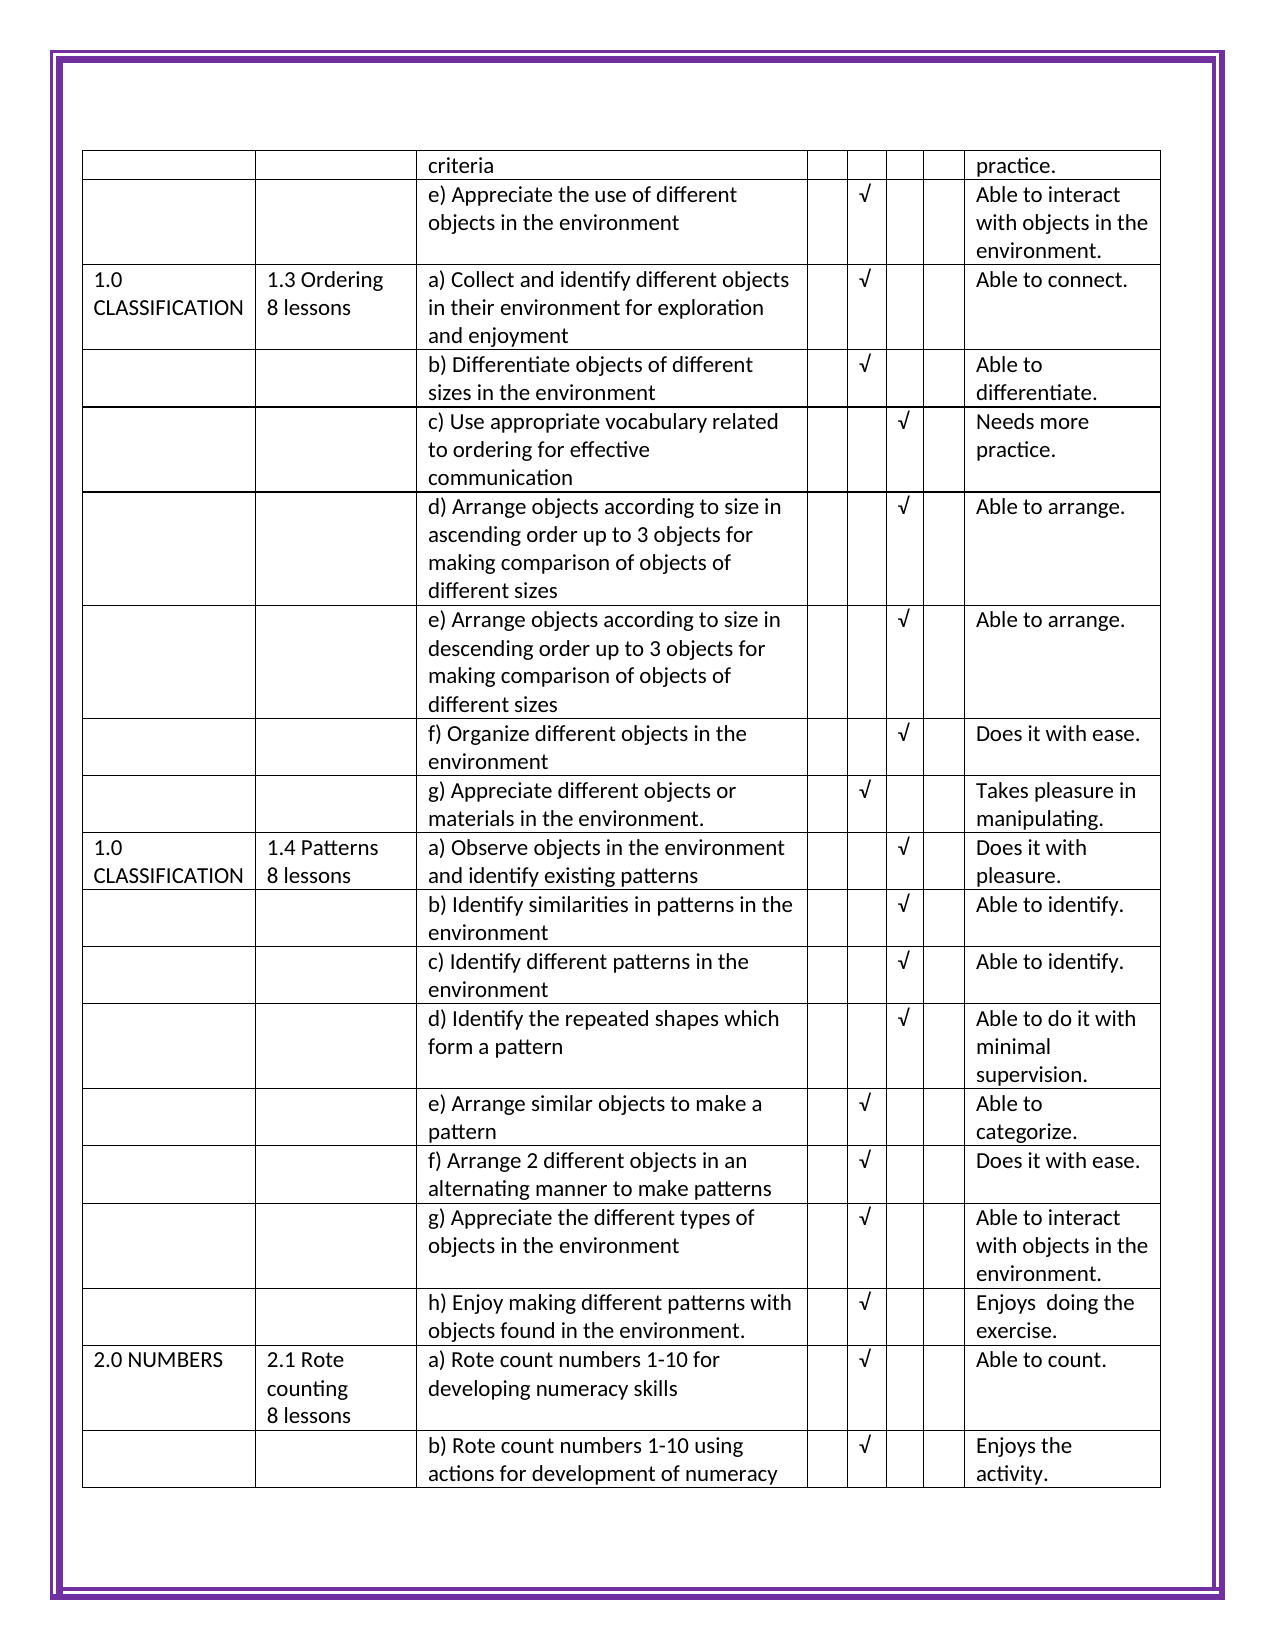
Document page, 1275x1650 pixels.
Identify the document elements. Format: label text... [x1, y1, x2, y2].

table_cell [808, 180, 847, 264]
table_cell [83, 606, 255, 718]
table_cell [924, 606, 964, 718]
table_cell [417, 151, 807, 179]
table_cell √ [848, 180, 886, 264]
table_cell c) Use appropriate vocabulary related to ordering for effective communication [417, 408, 807, 491]
table_cell [808, 776, 847, 832]
table_cell e) Arrange similar objects to make a pattern [417, 1089, 807, 1145]
table_cell Able to connect. [965, 265, 1160, 349]
table_cell [83, 1204, 255, 1287]
table_cell √ [848, 1089, 886, 1145]
table_cell g) Appreciate different objects or materials in the environment. [417, 776, 807, 832]
table_cell Able to categorize. [965, 1089, 1160, 1145]
table_cell [887, 350, 923, 406]
table_cell [924, 180, 964, 264]
table_cell [808, 1431, 847, 1487]
table_cell [83, 947, 255, 1003]
table_cell √ [887, 947, 923, 1003]
table_cell Does it with ease. [965, 1146, 1160, 1202]
table_cell [808, 1346, 847, 1430]
table_cell [848, 1004, 886, 1088]
table_cell [256, 493, 416, 604]
table_cell f) Organize different objects in the environment [417, 719, 807, 775]
table_cell [83, 719, 255, 775]
table_cell [808, 350, 847, 406]
table_cell f) Arrange 2 different objects in an alternating manner to make patterns [417, 1146, 807, 1202]
table_cell [924, 890, 964, 946]
table_cell [848, 890, 886, 946]
table_cell [808, 151, 847, 179]
table_cell [924, 1004, 964, 1088]
table_cell b) Differentiate objects of different sizes in the environment [417, 350, 807, 406]
table_cell [83, 493, 255, 604]
table_cell [83, 1004, 255, 1088]
table_cell d) Arrange objects according to size in ascending order up to 3 objects for making comparison of objects of different sizes [417, 493, 807, 604]
table_cell 1.0 CLASSIFICATION [83, 833, 255, 889]
table_cell [256, 151, 416, 179]
table_cell 2.0 NUMBERS [83, 1346, 255, 1430]
table_cell [887, 1204, 923, 1287]
table_cell Takes pleasure in manipulating. [965, 776, 1160, 832]
table_cell [256, 180, 416, 264]
table_cell √ [848, 1204, 886, 1287]
table_cell 1.0 CLASSIFICATION [83, 265, 255, 349]
table_cell [83, 1431, 255, 1487]
table_cell [83, 180, 255, 264]
table_cell [808, 947, 847, 1003]
table_cell [808, 493, 847, 604]
table_cell e) Appreciate the use of different objects in the environment [417, 180, 807, 264]
table_cell [887, 1146, 923, 1202]
table_cell √ [848, 1289, 886, 1344]
table_cell [924, 350, 964, 406]
table_cell [924, 833, 964, 889]
table_cell [848, 151, 886, 179]
table_cell 2.1 Rote counting 8 lessons [256, 1346, 416, 1430]
table_cell a) Collect and identify different objects in their environment for exploration and enjoyment [417, 265, 807, 349]
table_cell a) Observe objects in the environment and identify existing patterns [417, 833, 807, 889]
table_cell [256, 350, 416, 406]
table_cell Does it with ease. [965, 719, 1160, 775]
table_cell 1.4 Patterns 8 lessons [256, 833, 416, 889]
table_cell [848, 719, 886, 775]
table_cell [256, 776, 416, 832]
table_cell [887, 1089, 923, 1145]
table_cell √ [848, 1346, 886, 1430]
table_cell [924, 1146, 964, 1202]
table_cell e) Arrange objects according to size in descending order up to 3 objects for making comparison of objects of different sizes [417, 606, 807, 718]
table_cell [848, 947, 886, 1003]
table_cell [83, 1146, 255, 1202]
table_cell [887, 776, 923, 832]
table_cell √ [887, 833, 923, 889]
table_cell Does it with pleasure. [965, 833, 1160, 889]
table_cell [924, 1204, 964, 1287]
table_cell [83, 1289, 255, 1344]
table_cell [924, 1346, 964, 1430]
table_cell [808, 1004, 847, 1088]
table_cell [256, 890, 416, 946]
table_cell √ [848, 350, 886, 406]
table_cell a) Rote count numbers 1-10 for developing numeracy skills [417, 1346, 807, 1430]
table_cell √ [887, 1004, 923, 1088]
table_cell [808, 1289, 847, 1344]
table_cell [808, 1204, 847, 1287]
table_cell [848, 493, 886, 604]
table_cell [924, 776, 964, 832]
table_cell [965, 151, 1160, 179]
table_cell Able to count. [965, 1346, 1160, 1430]
table_cell [808, 1146, 847, 1202]
table_cell [256, 1146, 416, 1202]
table_cell [256, 606, 416, 718]
table_cell [808, 890, 847, 946]
table_cell Enjoys doing the exercise. [965, 1289, 1160, 1344]
table_cell √ [887, 719, 923, 775]
table_cell g) Appreciate the different types of objects in the environment [417, 1204, 807, 1287]
table_cell [887, 1431, 923, 1487]
table_cell Able to identify. [965, 947, 1160, 1003]
table_cell Able to differentiate. [965, 350, 1160, 406]
table_cell [808, 719, 847, 775]
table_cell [417, 1431, 807, 1487]
table_cell [256, 1004, 416, 1088]
table_cell [83, 776, 255, 832]
table_cell c) Identify different patterns in the environment [417, 947, 807, 1003]
table_cell [924, 493, 964, 604]
table_cell √ [887, 606, 923, 718]
table_cell [83, 350, 255, 406]
table_cell Able to interact with objects in the environment. [965, 180, 1160, 264]
table_cell Able to arrange. [965, 606, 1160, 718]
table_cell √ [887, 890, 923, 946]
table_cell [924, 1289, 964, 1344]
table_cell Able to do it with minimal supervision. [965, 1004, 1160, 1088]
table_cell b) Identify similarities in patterns in the environment [417, 890, 807, 946]
table_cell √ [887, 493, 923, 604]
table_cell √ [848, 1431, 886, 1487]
table_cell [924, 947, 964, 1003]
table_cell [256, 1204, 416, 1287]
table_cell [924, 265, 964, 349]
table_cell d) Identify the repeated shapes which form a pattern [417, 1004, 807, 1088]
table_cell [256, 719, 416, 775]
table_cell [256, 408, 416, 491]
table_cell √ [887, 408, 923, 491]
table_cell [848, 606, 886, 718]
table_cell [808, 265, 847, 349]
table_cell √ [848, 776, 886, 832]
table_cell [887, 1346, 923, 1430]
table_cell [924, 1431, 964, 1487]
table_cell [83, 1089, 255, 1145]
table_cell h) Enjoy making different patterns with objects found in the environment. [417, 1289, 807, 1344]
table_cell √ [848, 1146, 886, 1202]
table_cell [256, 1431, 416, 1487]
table_cell [887, 151, 923, 179]
table_cell [924, 1089, 964, 1145]
table_cell √ [848, 265, 886, 349]
table_cell Able to arrange. [965, 493, 1160, 604]
table_cell [83, 151, 255, 179]
table_cell [808, 833, 847, 889]
table_cell [256, 1289, 416, 1344]
table_cell [808, 1089, 847, 1145]
table_cell Needs more practice. [965, 408, 1160, 491]
table_cell [887, 180, 923, 264]
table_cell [965, 1431, 1160, 1487]
table_cell [924, 408, 964, 491]
table_cell [848, 408, 886, 491]
table_cell Able to interact with objects in the environment. [965, 1204, 1160, 1287]
table_cell [848, 833, 886, 889]
table_cell [83, 408, 255, 491]
table_cell [83, 890, 255, 946]
table_cell [808, 606, 847, 718]
table_cell [256, 947, 416, 1003]
table_cell [924, 719, 964, 775]
table_cell [924, 151, 964, 179]
table_cell 1.3 Ordering 8 lessons [256, 265, 416, 349]
table_cell Able to identify. [965, 890, 1160, 946]
table_cell [887, 265, 923, 349]
table_cell [808, 408, 847, 491]
table_cell [887, 1289, 923, 1344]
table_cell [256, 1089, 416, 1145]
